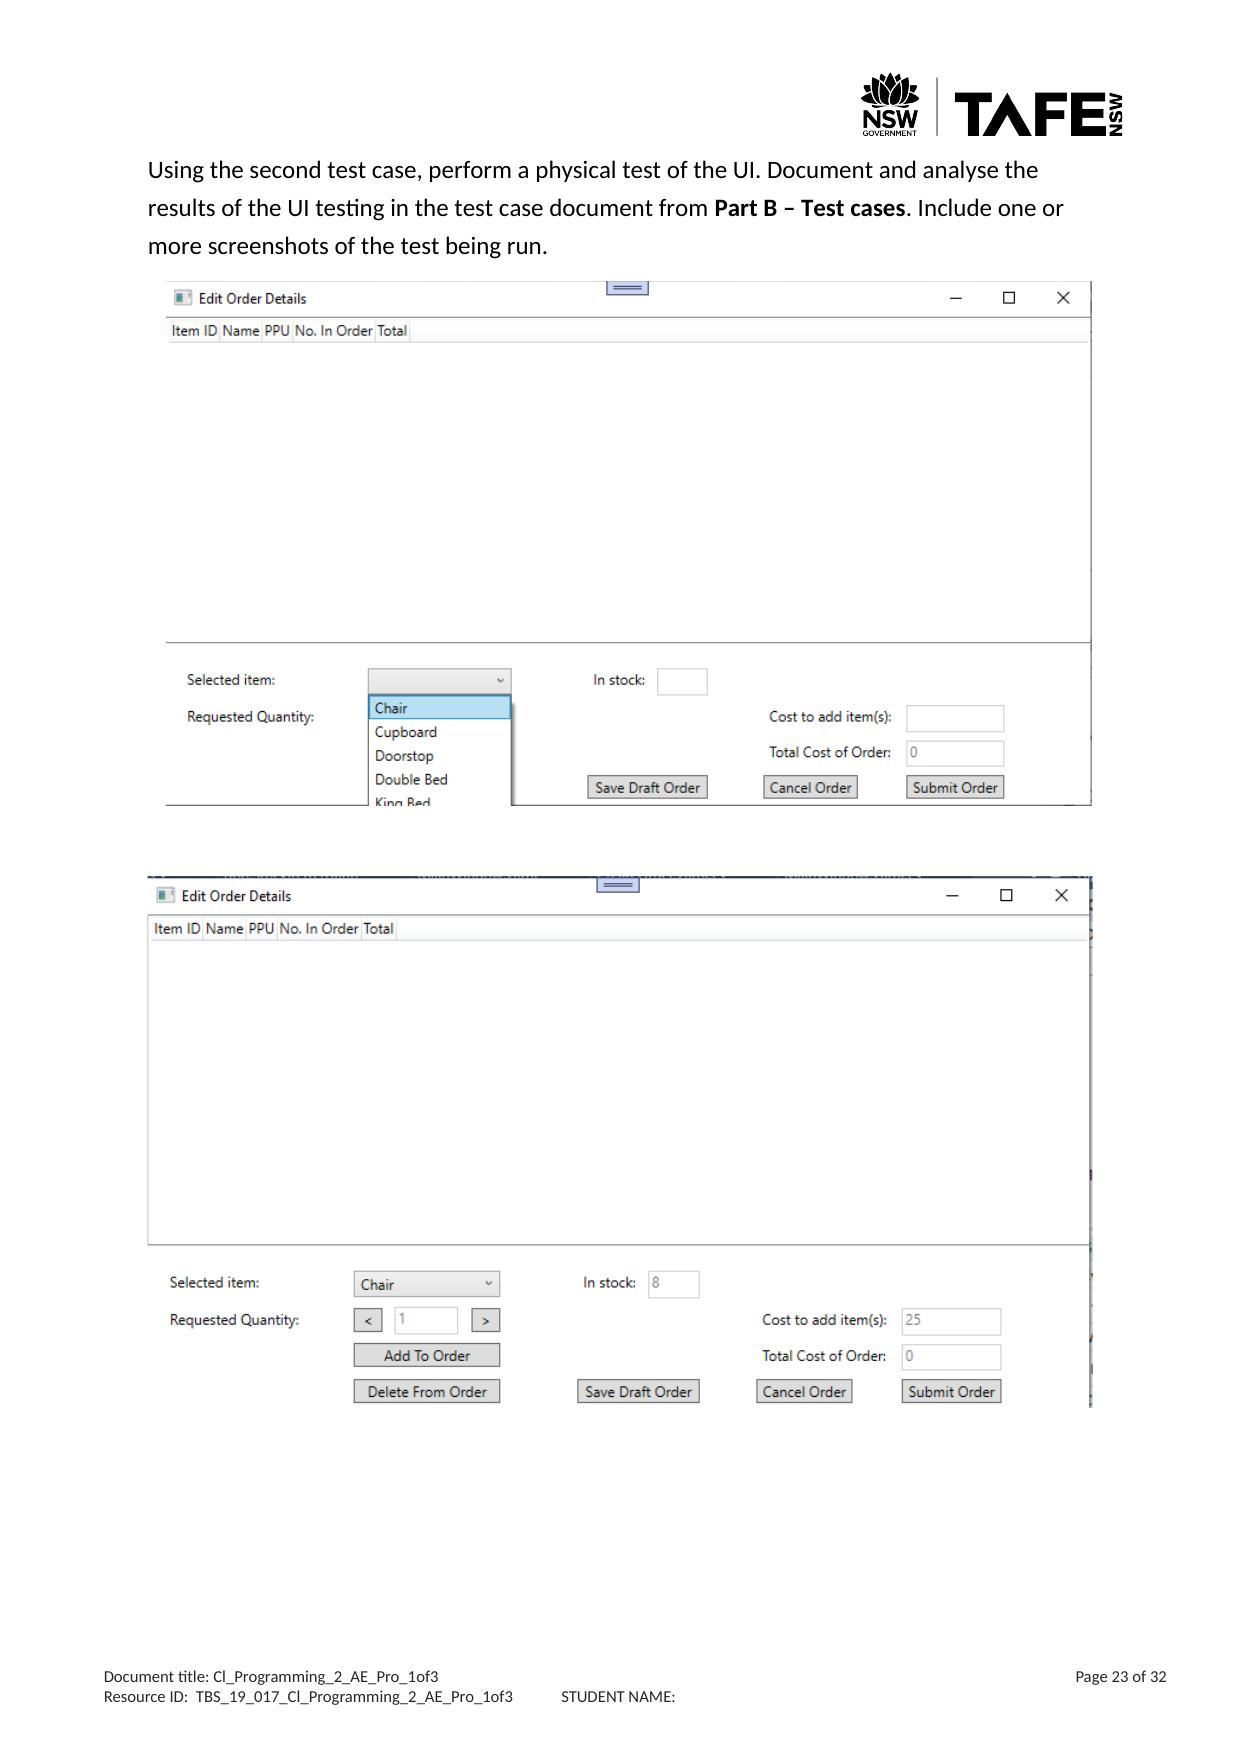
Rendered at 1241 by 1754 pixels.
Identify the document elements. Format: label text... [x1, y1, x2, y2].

picture [147, 876, 1093, 1408]
picture [861, 71, 1123, 137]
text Using the second test case, perform a physical test of the UI. Document and analyse the results of the UI testing in the test case document from Part B – Test cases. Include one or more screenshots of the test being run. [148, 154, 1092, 261]
picture [147, 281, 1093, 806]
